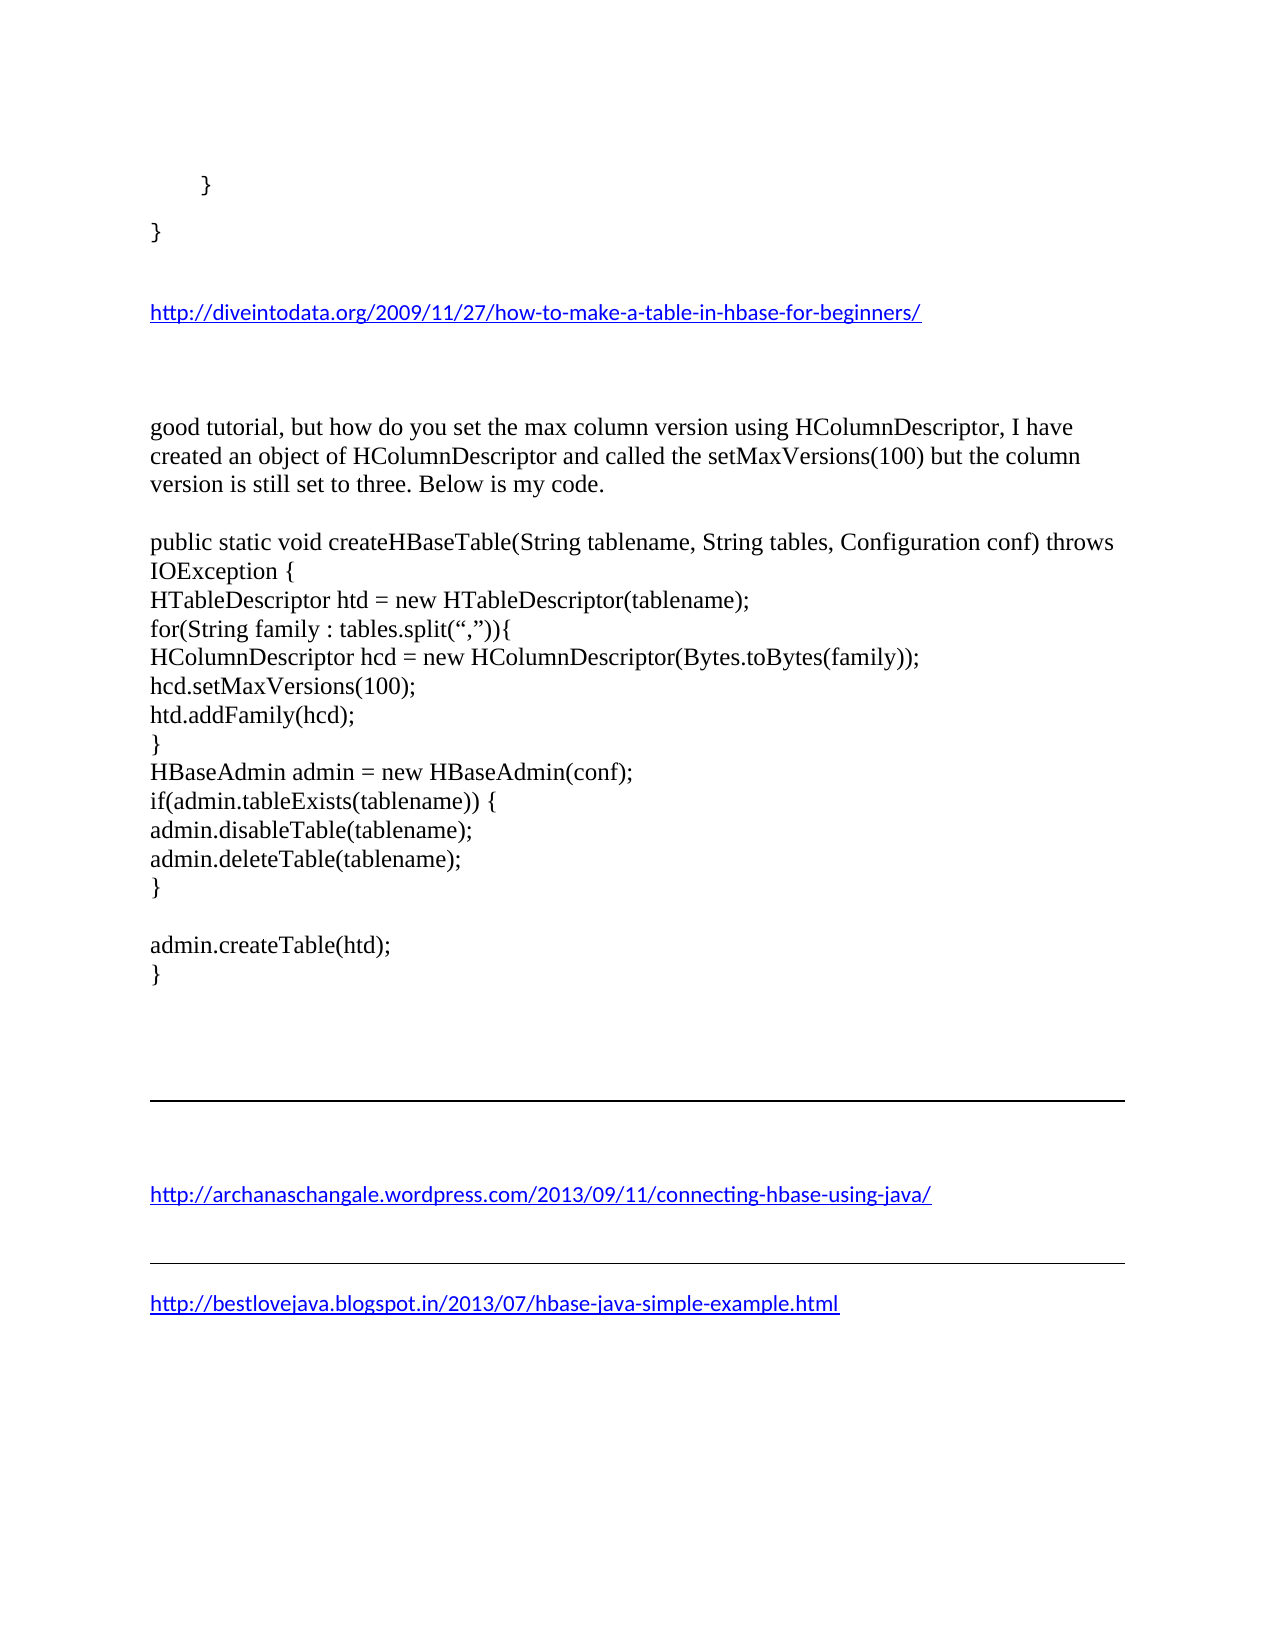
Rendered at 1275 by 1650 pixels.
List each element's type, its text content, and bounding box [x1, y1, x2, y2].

text } [150, 174, 1125, 197]
text http://archanaschangale.wordpress.com/2013/09/11/connecting-hbase-using-java/ [150, 1180, 1125, 1208]
text public static void createHBaseTable(String tablename, String tables, Configuration conf) throws IOException { HTableDescriptor htd = new HTableDescriptor(tablename); for(String family : tables.split(“,”)){ HColumnDescriptor hcd = new HColumnDescriptor(Bytes.toBytes(family)); hcd.setMaxVersions(100); htd.addFamily(hcd); } HBaseAdmin admin = new HBaseAdmin(conf); if(admin.tableExists(tablename)) { admin.disableTable(tablename); admin.deleteTable(tablename); } [150, 527, 1125, 901]
text http://bestlovejava.blogspot.in/2013/07/hbase-java-simple-example.html [150, 1289, 1125, 1317]
text admin.createTable(htd); } [150, 930, 1125, 988]
text good tutorial, but how do you set the max column version using HColumnDescriptor, I have created an object of HColumnDescriptor and called the setMaxVersions(100) but the column version is still set to three. Below is my code. [150, 412, 1125, 498]
text } [150, 221, 1125, 244]
text http://diveintodata.org/2009/11/27/how-to-make-a-table-in-hbase-for-beginners/ [150, 298, 1125, 326]
